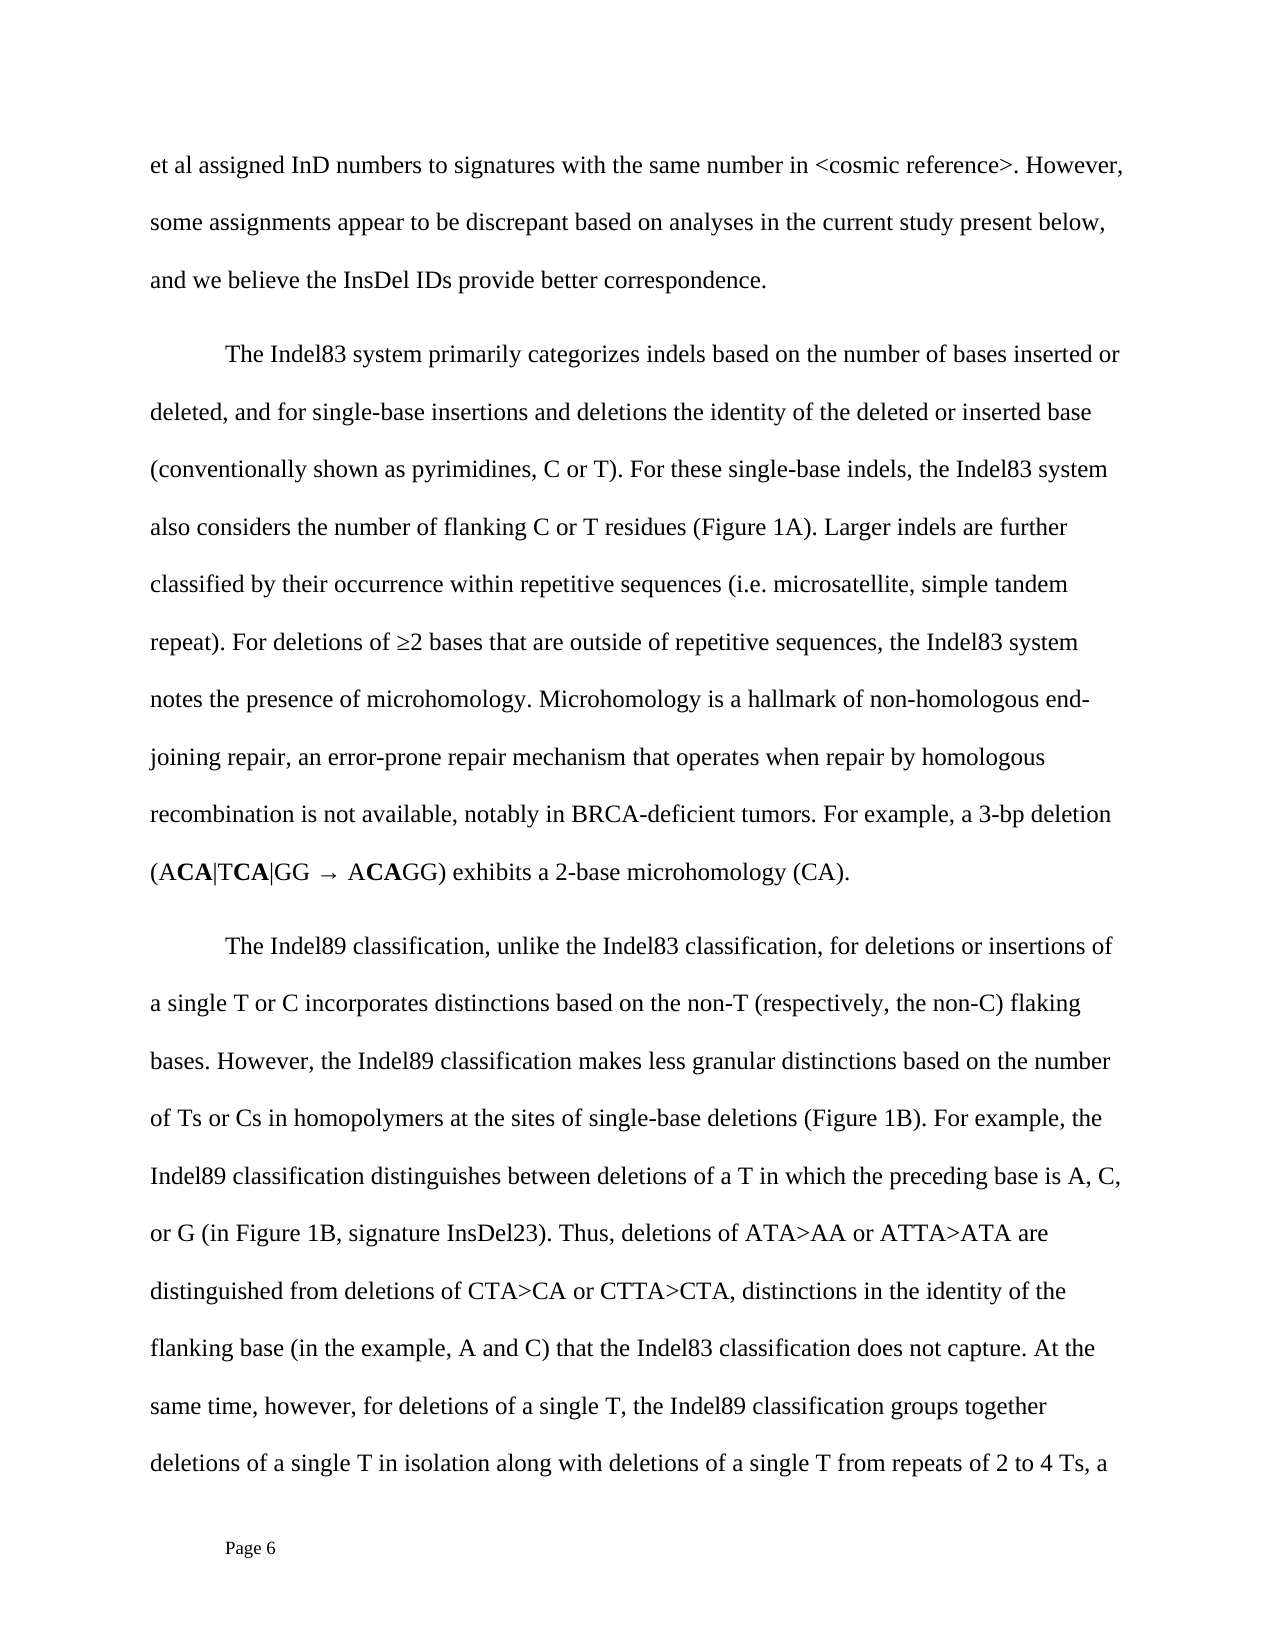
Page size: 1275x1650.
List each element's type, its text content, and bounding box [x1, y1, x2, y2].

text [150, 931, 1125, 1477]
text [150, 150, 1125, 294]
text The Indel83 system primarily categorizes indels based on the number of bases inserted or deleted, and for single-base insertions and deletions the identity of the deleted or inserted base (conventionally shown as pyrimidines, C or T). For these single-base indels, the Indel83 system also considers the number of flanking C or T residues (Figure 1A). Larger indels are further classified by their occurrence within repetitive sequences (i.e. microsatellite, simple tandem repeat). For deletions of ≥2 bases that are outside of repetitive sequences, the Indel83 system notes the presence of microhomology. Microhomology is a hallmark of non-homologous end-joining repair, an error-prone repair mechanism that operates when repair by homologous recombination is not available, notably in BRCA-deficient tumors. For example, a 3-bp deletion (ACA|TCA|GG → ACAGG) exhibits a 2-base microhomology (CA). [150, 339, 1125, 885]
